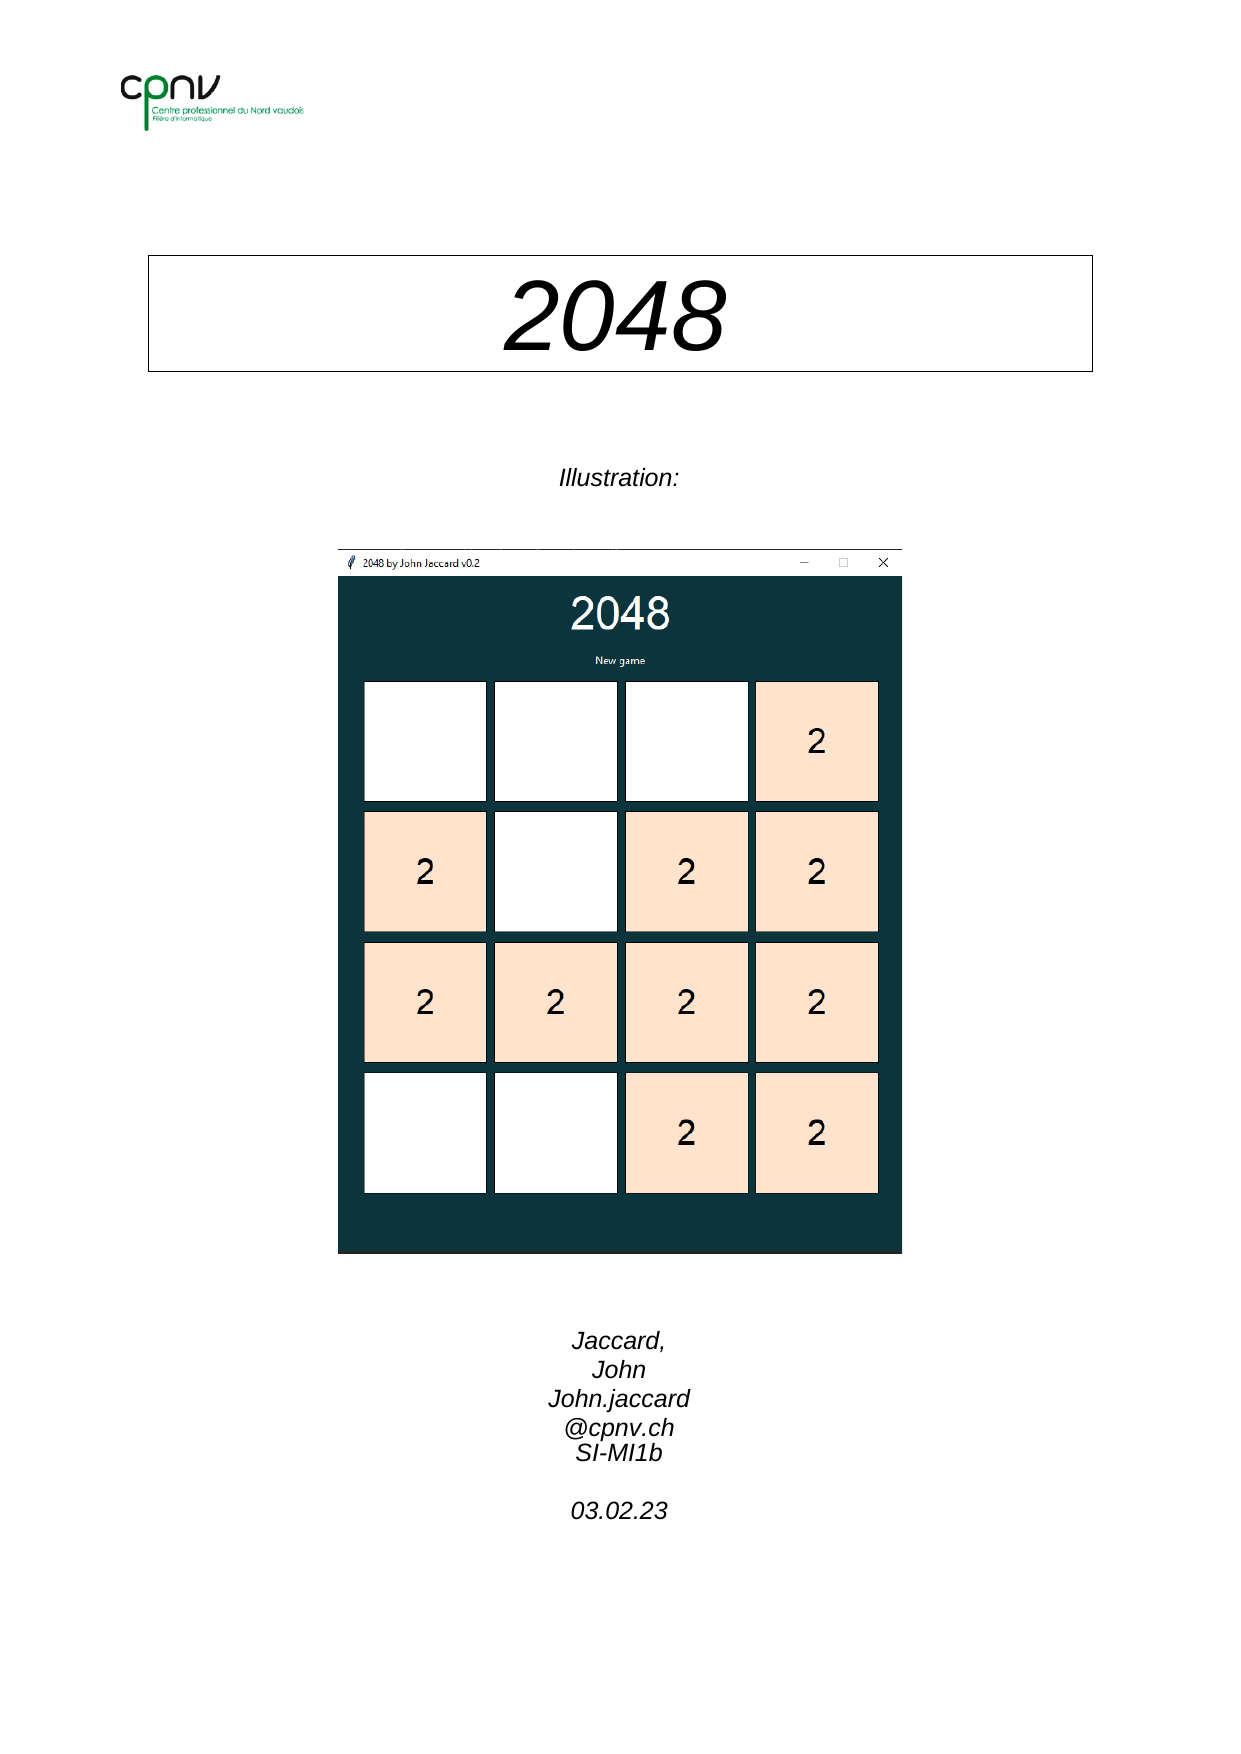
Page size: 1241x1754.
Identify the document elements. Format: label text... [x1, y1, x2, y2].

picture [338, 549, 903, 1254]
text Illustration: [148, 463, 1092, 492]
picture [121, 75, 304, 131]
table_header 2048 [149, 256, 1092, 371]
